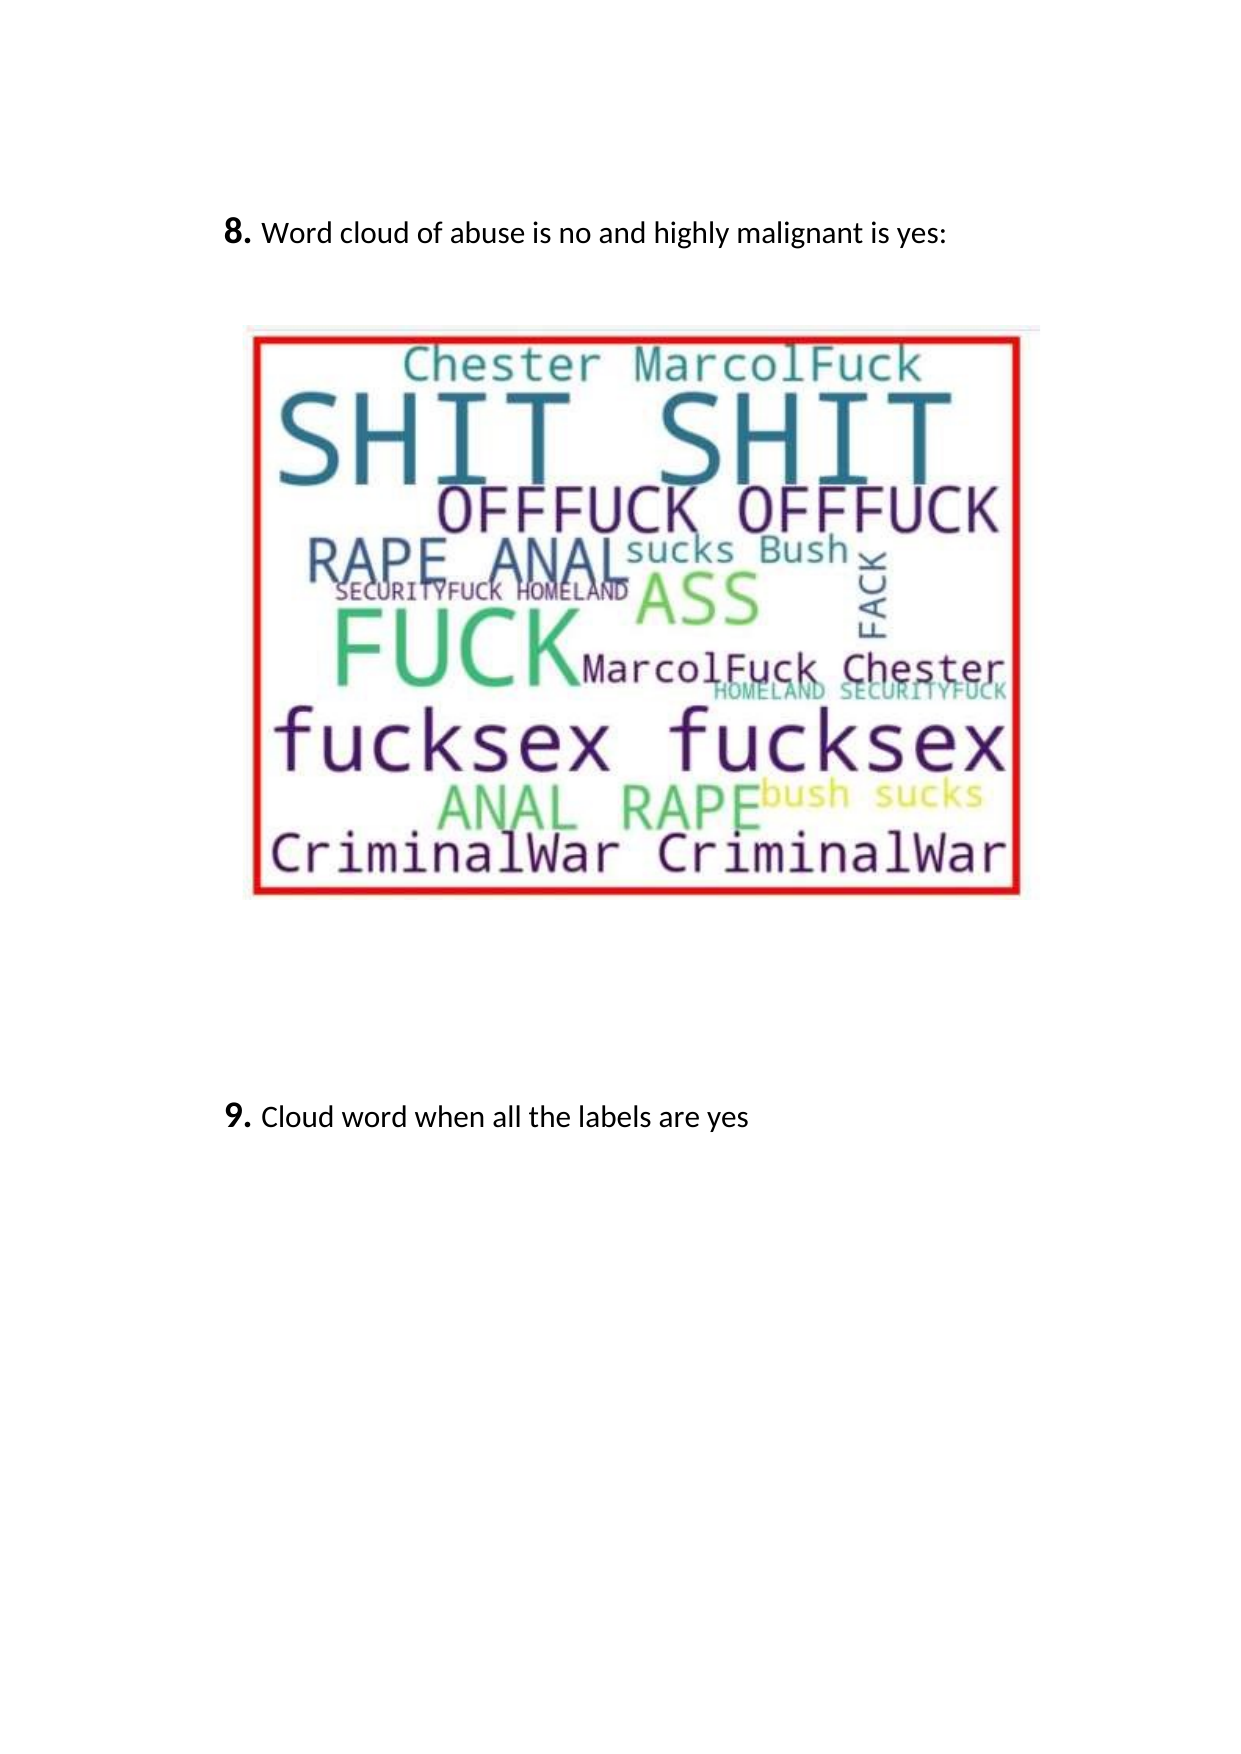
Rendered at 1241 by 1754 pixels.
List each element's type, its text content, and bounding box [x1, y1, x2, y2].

picture [242, 325, 1041, 900]
list Word cloud of abuse is no and highly malignant is yes: [223, 207, 1093, 253]
list Cloud word when all the labels are yes [223, 1091, 1093, 1136]
